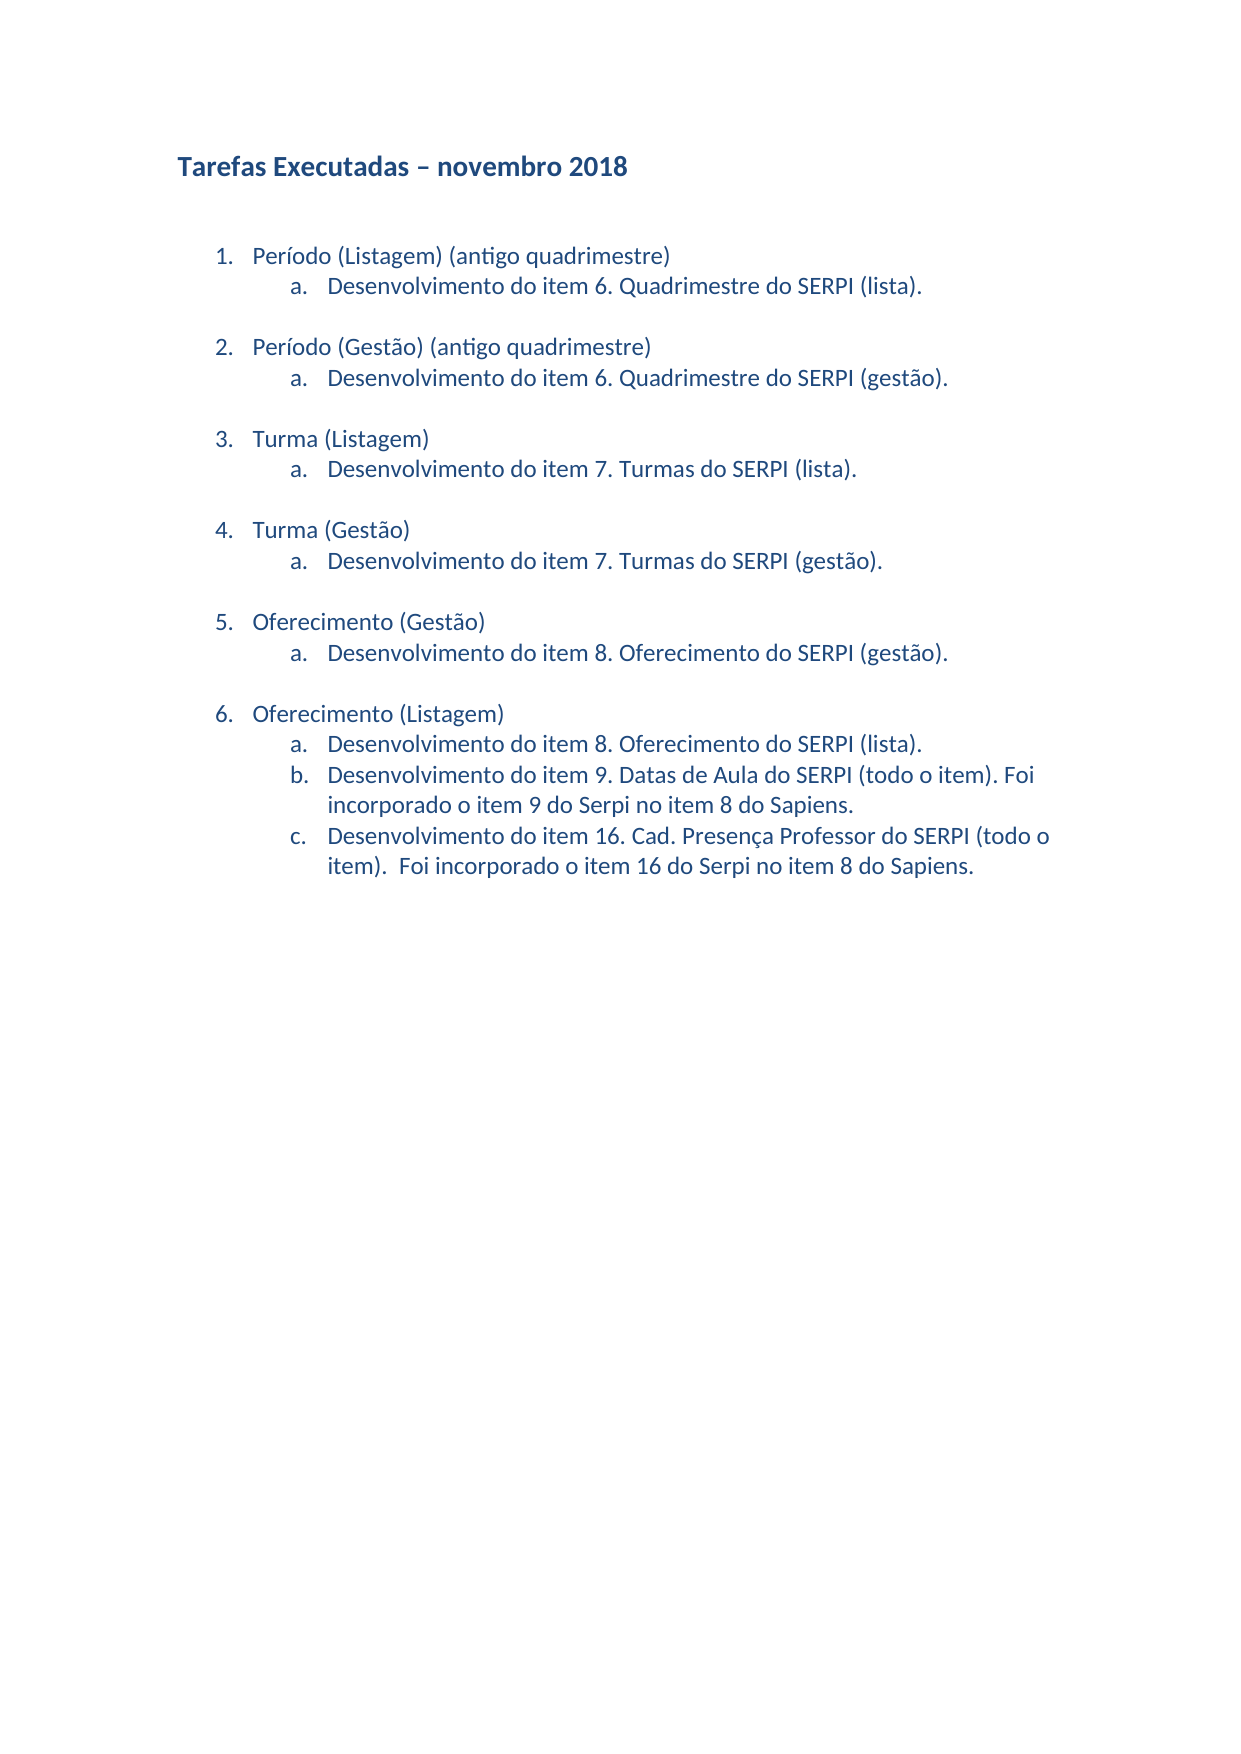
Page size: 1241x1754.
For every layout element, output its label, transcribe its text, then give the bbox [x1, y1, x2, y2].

list Desenvolvimento do item 9. Datas de Aula do SERPI (todo o item). Foi incorporado o item 9 do Serpi no item 8 do Sapiens. [290, 759, 1063, 820]
list Período (Gestão) (antigo quadrimestre) [215, 331, 1063, 362]
list Desenvolvimento do item 8. Oferecimento do SERPI (lista). [290, 728, 1063, 759]
list Desenvolvimento do item 7. Turmas do SERPI (lista). [290, 453, 1063, 484]
list Desenvolvimento do item 7. Turmas do SERPI (gestão). [290, 545, 1063, 576]
list Oferecimento (Listagem) [215, 698, 1063, 728]
list Oferecimento (Gestão) [215, 606, 1063, 637]
list Desenvolvimento do item 6. Quadrimestre do SERPI (gestão). [290, 362, 1063, 392]
list Período (Listagem) (antigo quadrimestre) [215, 240, 1063, 270]
list Turma (Listagem) [215, 423, 1063, 453]
list Desenvolvimento do item 6. Quadrimestre do SERPI (lista). [290, 270, 1063, 301]
text Tarefas Executadas – novembro 2018 [177, 148, 1063, 183]
list Turma (Gestão) [215, 514, 1063, 545]
list Desenvolvimento do item 16. Cad. Presença Professor do SERPI (todo o item). Foi incorporado o item 16 do Serpi no item 8 do Sapiens. [290, 820, 1063, 881]
list Desenvolvimento do item 8. Oferecimento do SERPI (gestão). [290, 637, 1063, 667]
